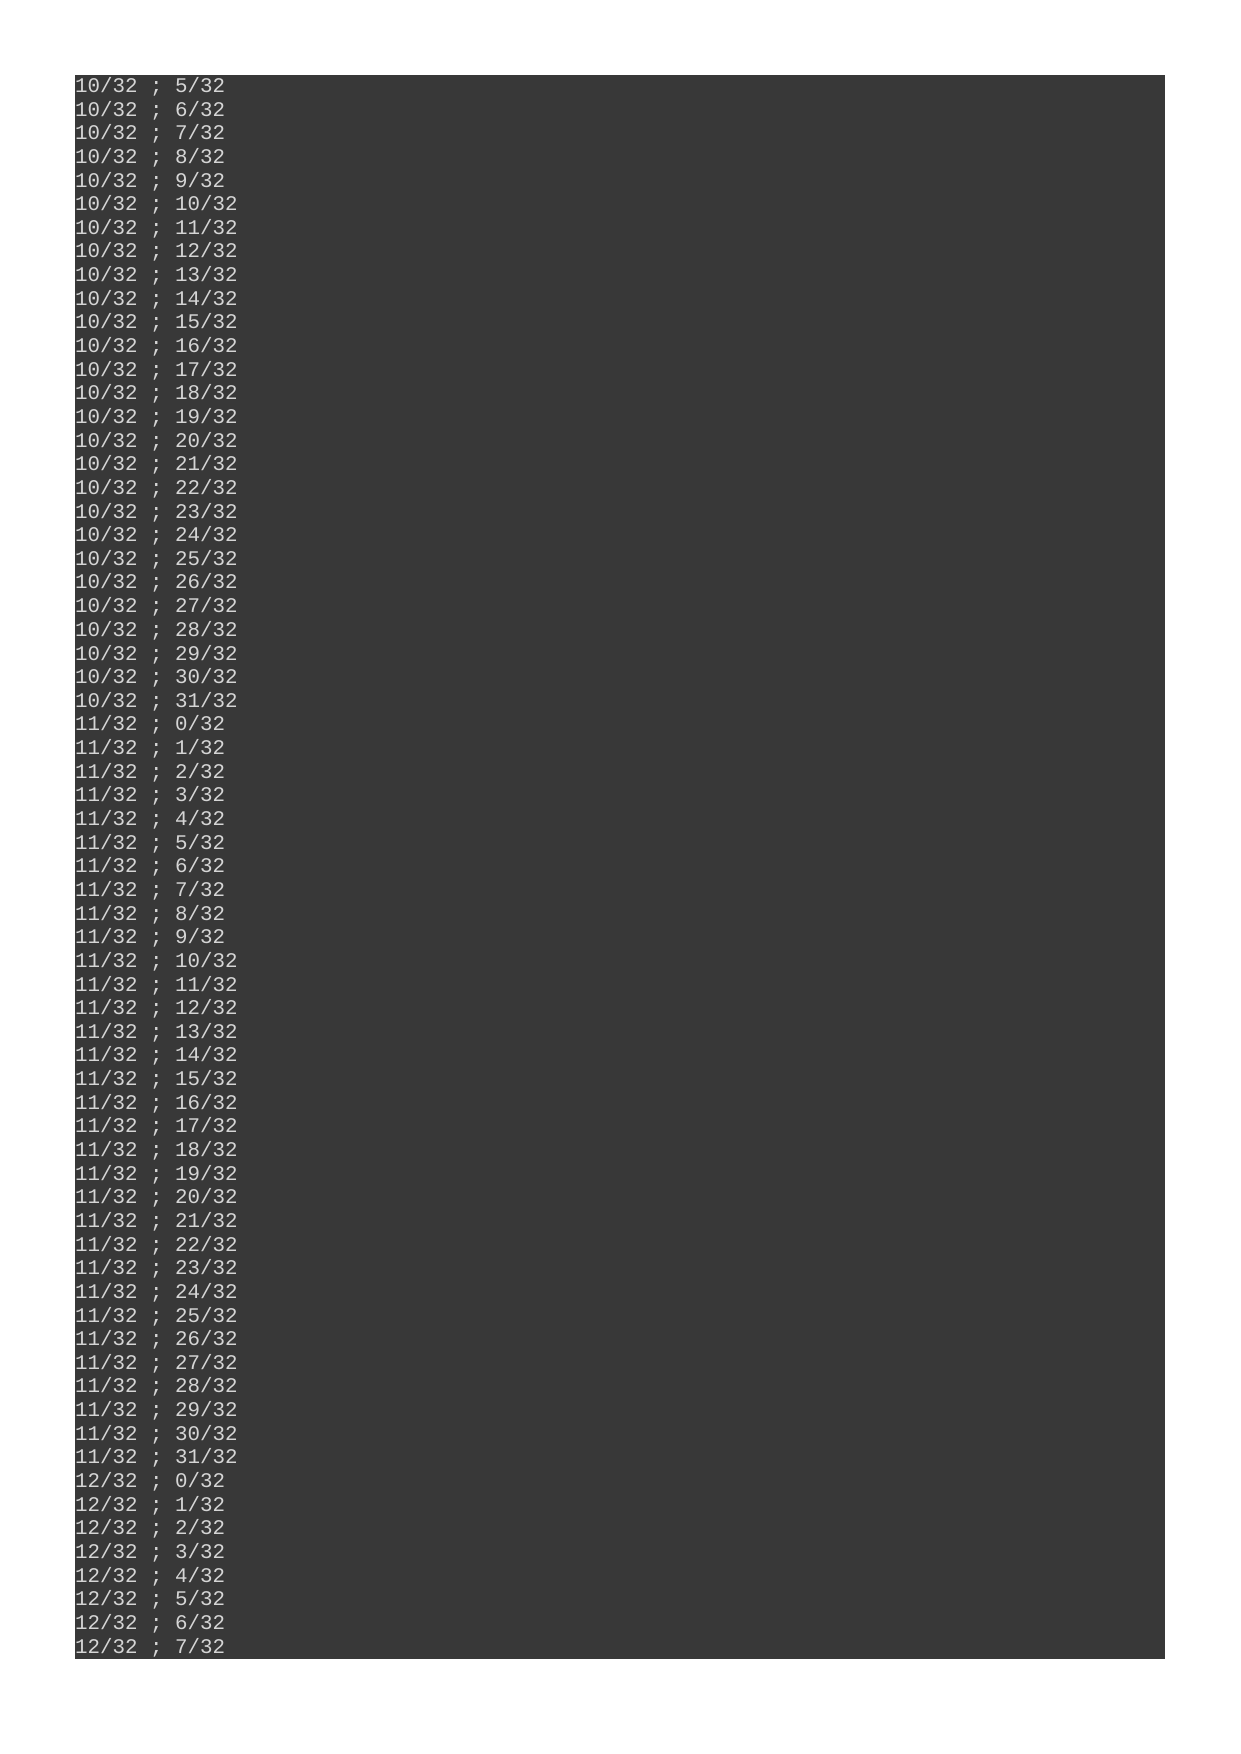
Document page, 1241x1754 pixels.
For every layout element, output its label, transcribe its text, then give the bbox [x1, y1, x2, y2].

text 10/32 ; 28/32 [75, 619, 1165, 642]
text 10/32 ; 21/32 [75, 453, 1165, 477]
text 10/32 ; 19/32 [75, 406, 1165, 430]
text 10/32 ; 5/32 [75, 75, 1165, 99]
text 11/32 ; 8/32 [75, 903, 1165, 926]
text 10/32 ; 13/32 [75, 264, 1165, 288]
text 10/32 ; 6/32 [75, 99, 1165, 122]
text 12/32 ; 6/32 [75, 1612, 1165, 1636]
text 11/32 ; 28/32 [75, 1376, 1165, 1399]
text 12/32 ; 3/32 [75, 1541, 1165, 1565]
text 12/32 ; 0/32 [75, 1470, 1165, 1494]
text 11/32 ; 5/32 [75, 832, 1165, 855]
text 11/32 ; 23/32 [75, 1257, 1165, 1281]
text 10/32 ; 12/32 [75, 241, 1165, 264]
text 11/32 ; 2/32 [75, 761, 1165, 784]
text 10/32 ; 29/32 [75, 642, 1165, 666]
text 11/32 ; 0/32 [75, 713, 1165, 737]
text 10/32 ; 11/32 [75, 217, 1165, 241]
text 11/32 ; 30/32 [75, 1423, 1165, 1446]
text 11/32 ; 25/32 [75, 1304, 1165, 1328]
text 11/32 ; 11/32 [75, 973, 1165, 997]
text 11/32 ; 16/32 [75, 1092, 1165, 1115]
text 10/32 ; 7/32 [75, 122, 1165, 146]
text 11/32 ; 7/32 [75, 879, 1165, 903]
text 11/32 ; 29/32 [75, 1399, 1165, 1423]
text 11/32 ; 20/32 [75, 1186, 1165, 1210]
text 11/32 ; 4/32 [75, 808, 1165, 832]
text 10/32 ; 18/32 [75, 382, 1165, 406]
text 10/32 ; 22/32 [75, 477, 1165, 501]
text 12/32 ; 2/32 [75, 1517, 1165, 1541]
text 12/32 ; 1/32 [75, 1494, 1165, 1517]
text 10/32 ; 17/32 [75, 359, 1165, 382]
text 11/32 ; 1/32 [75, 737, 1165, 761]
text 11/32 ; 10/32 [75, 950, 1165, 973]
text 11/32 ; 27/32 [75, 1352, 1165, 1376]
text 11/32 ; 3/32 [75, 784, 1165, 808]
text 10/32 ; 30/32 [75, 666, 1165, 690]
text 11/32 ; 22/32 [75, 1234, 1165, 1257]
text 11/32 ; 26/32 [75, 1328, 1165, 1352]
text 10/32 ; 26/32 [75, 572, 1165, 595]
text 10/32 ; 16/32 [75, 335, 1165, 359]
text 11/32 ; 24/32 [75, 1281, 1165, 1304]
text 12/32 ; 5/32 [75, 1588, 1165, 1612]
text 11/32 ; 18/32 [75, 1139, 1165, 1163]
text 11/32 ; 12/32 [75, 997, 1165, 1021]
text 11/32 ; 14/32 [75, 1044, 1165, 1068]
text 11/32 ; 31/32 [75, 1446, 1165, 1470]
text 11/32 ; 19/32 [75, 1163, 1165, 1186]
text 12/32 ; 4/32 [75, 1565, 1165, 1588]
text 11/32 ; 21/32 [75, 1210, 1165, 1234]
text 10/32 ; 14/32 [75, 288, 1165, 311]
text 12/32 ; 7/32 [75, 1636, 1165, 1659]
text 10/32 ; 8/32 [75, 146, 1165, 169]
text 10/32 ; 20/32 [75, 430, 1165, 453]
text 10/32 ; 23/32 [75, 501, 1165, 524]
text 11/32 ; 13/32 [75, 1021, 1165, 1044]
text 10/32 ; 15/32 [75, 311, 1165, 335]
text 11/32 ; 9/32 [75, 926, 1165, 950]
text 11/32 ; 15/32 [75, 1068, 1165, 1092]
text 10/32 ; 24/32 [75, 524, 1165, 548]
text 10/32 ; 25/32 [75, 548, 1165, 572]
text 10/32 ; 9/32 [75, 169, 1165, 193]
text 10/32 ; 10/32 [75, 193, 1165, 217]
text 11/32 ; 6/32 [75, 855, 1165, 879]
text 11/32 ; 17/32 [75, 1115, 1165, 1139]
text 10/32 ; 27/32 [75, 595, 1165, 619]
text 10/32 ; 31/32 [75, 690, 1165, 713]
